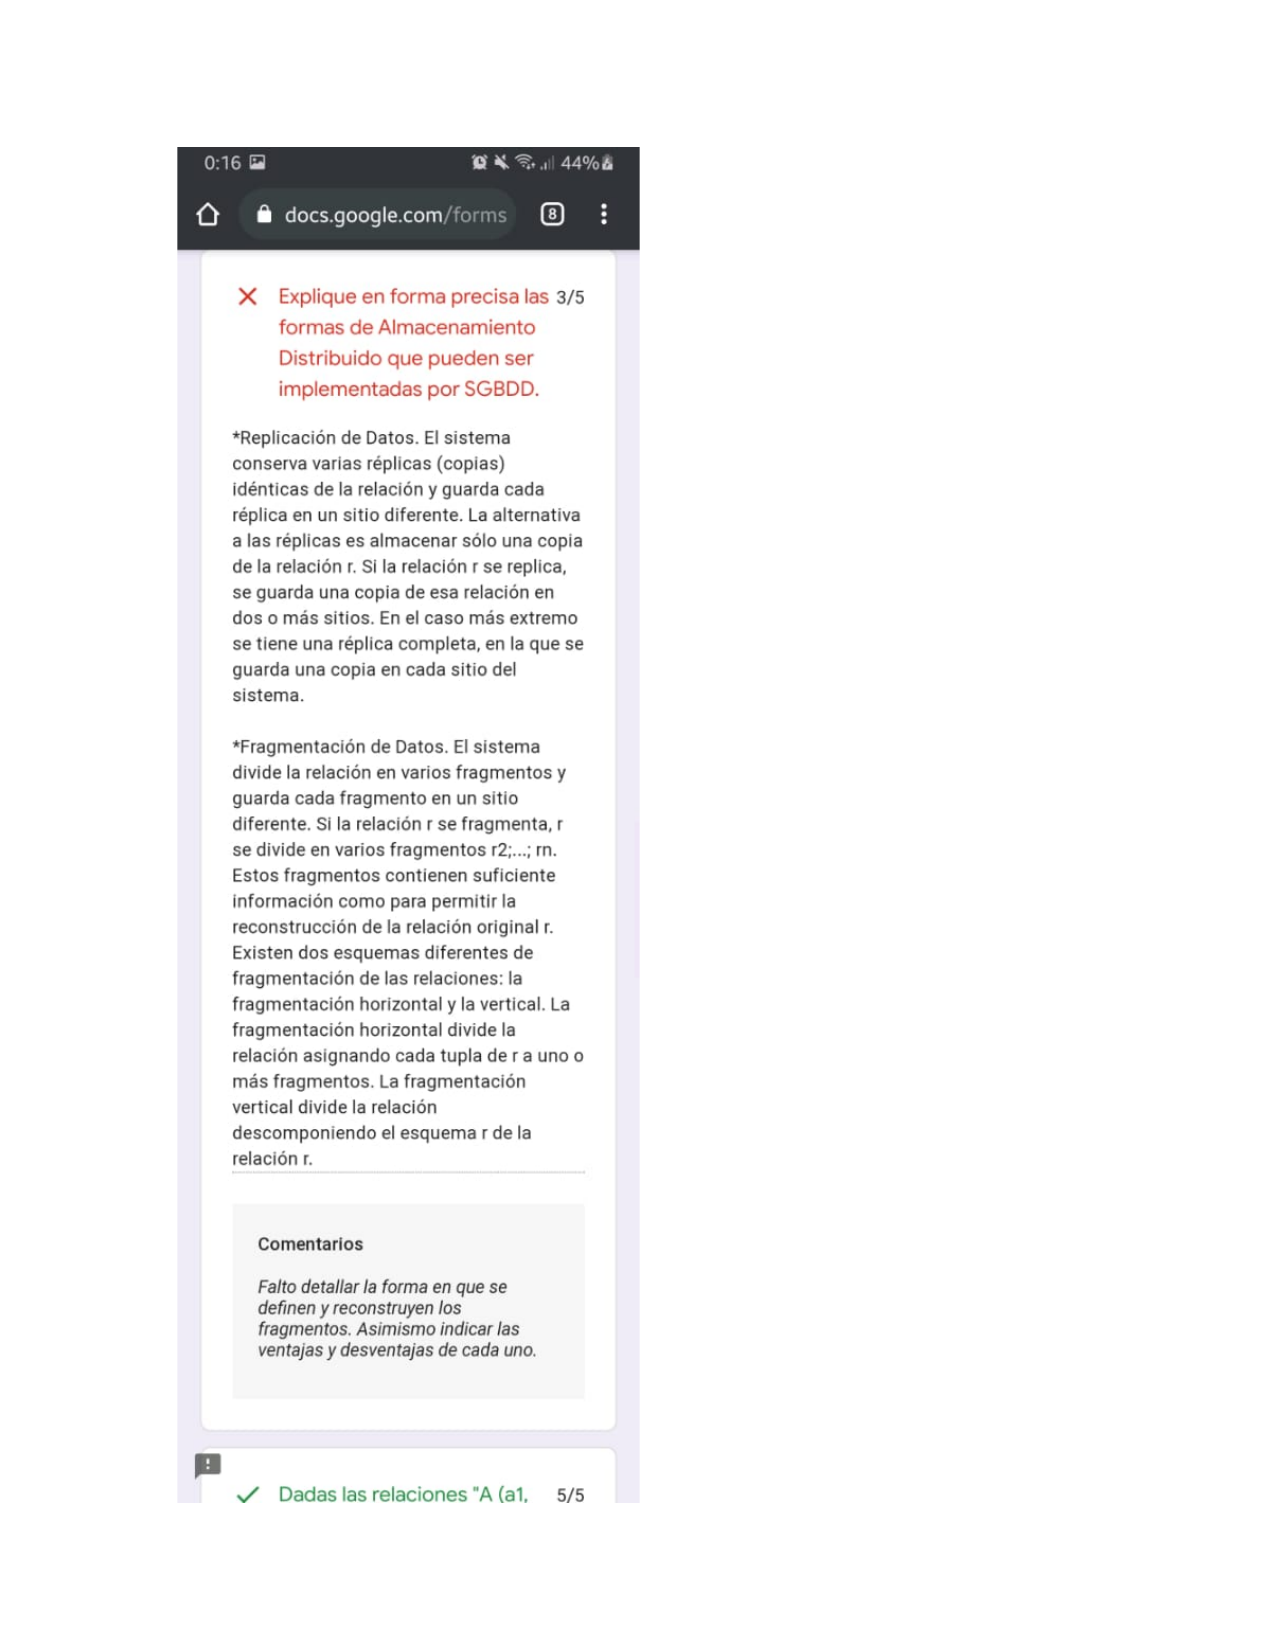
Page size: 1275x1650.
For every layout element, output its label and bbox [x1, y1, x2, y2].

picture [177, 147, 640, 1503]
